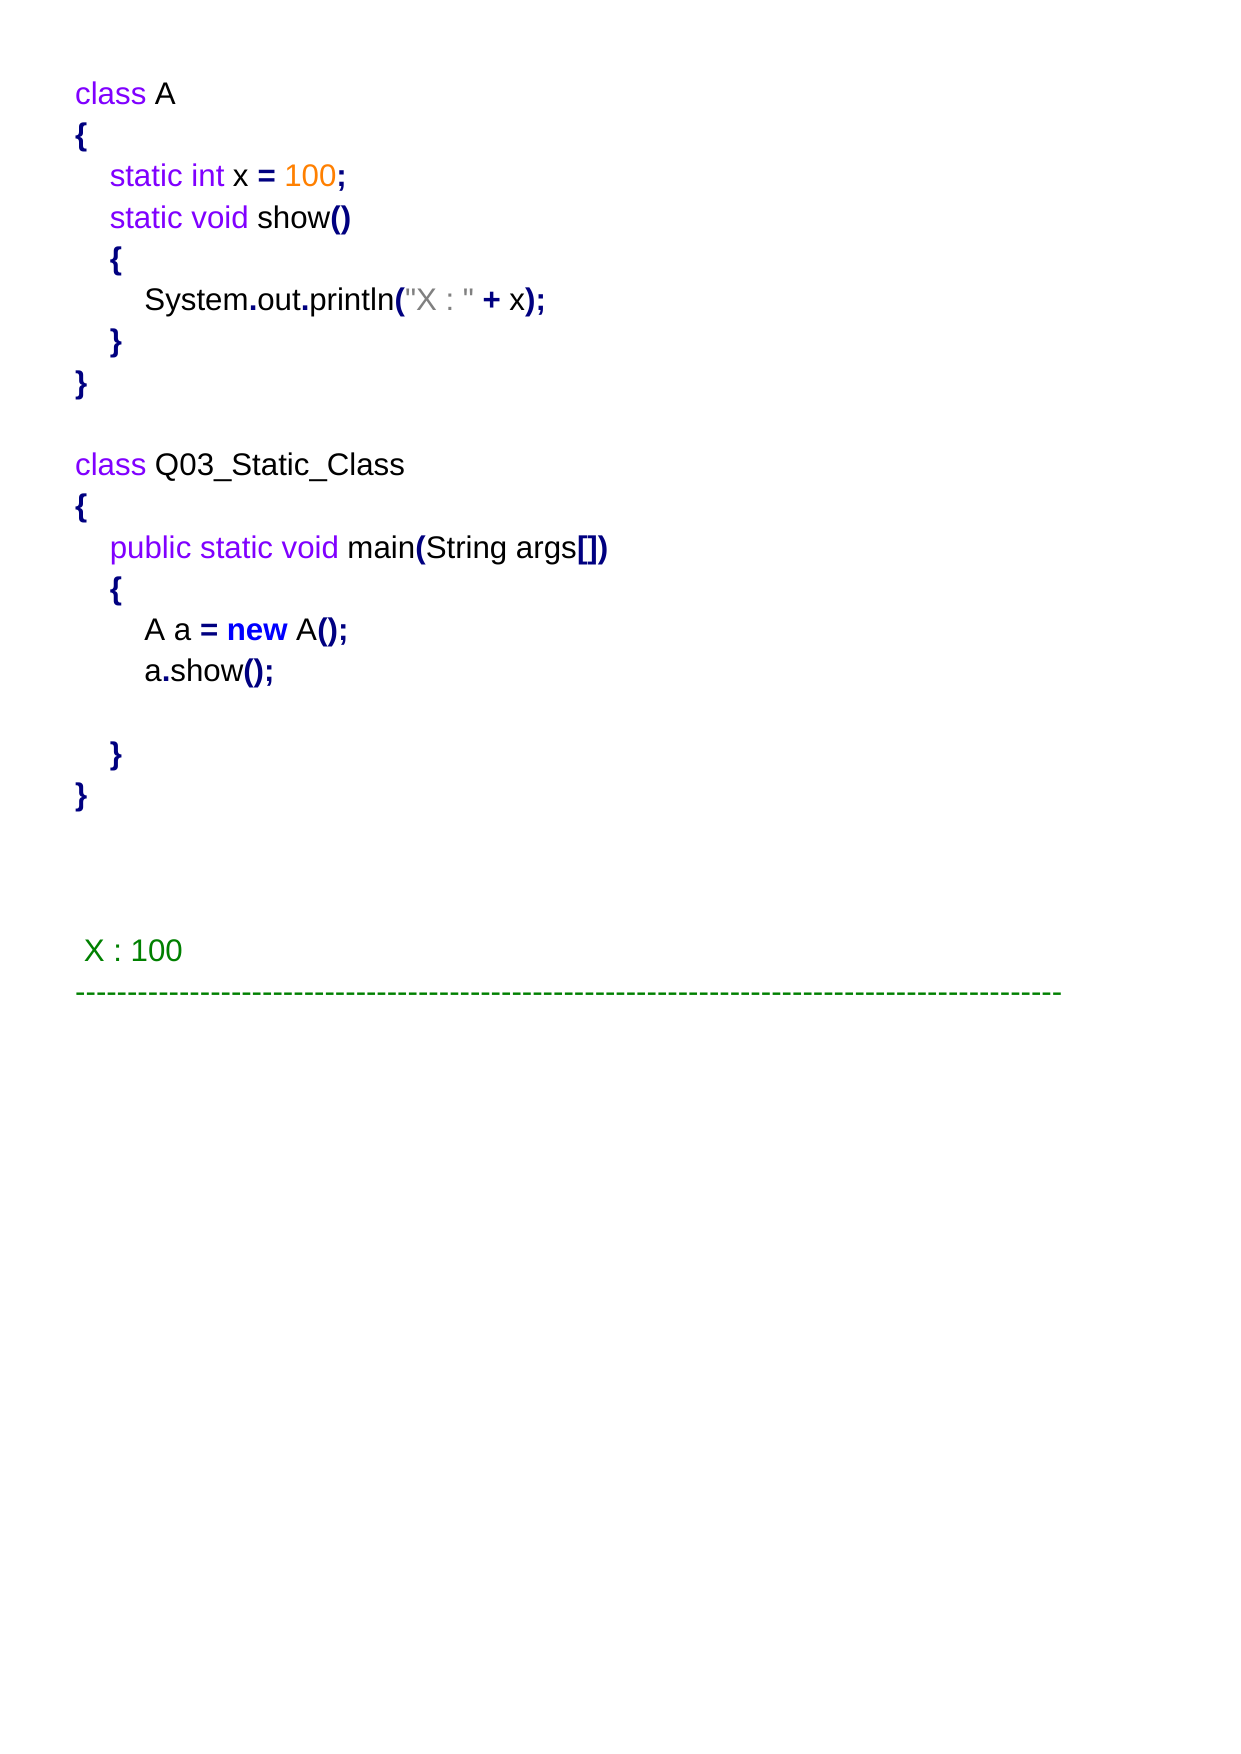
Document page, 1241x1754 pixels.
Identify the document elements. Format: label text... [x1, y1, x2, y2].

text a.show(); [75, 652, 1165, 688]
text { [75, 570, 1165, 606]
text { [75, 487, 1165, 523]
text public static void main(String args[]) [75, 529, 1165, 565]
text { [75, 240, 1165, 276]
text class A [75, 75, 1165, 111]
text } [75, 364, 1165, 400]
text ----------------------------------------------------------------------------------------------- [75, 973, 1165, 1009]
text class Q03_Static_Class [75, 446, 1165, 482]
text A a = new A(); [75, 611, 1165, 647]
text } [75, 322, 1165, 358]
text static int x = 100; [75, 157, 1165, 193]
text } [75, 735, 1165, 771]
text { [75, 116, 1165, 152]
text System.out.println("X : " + x); [75, 281, 1165, 317]
text } [75, 776, 1165, 812]
text static void show() [75, 199, 1165, 235]
text X : 100 [75, 932, 1165, 968]
